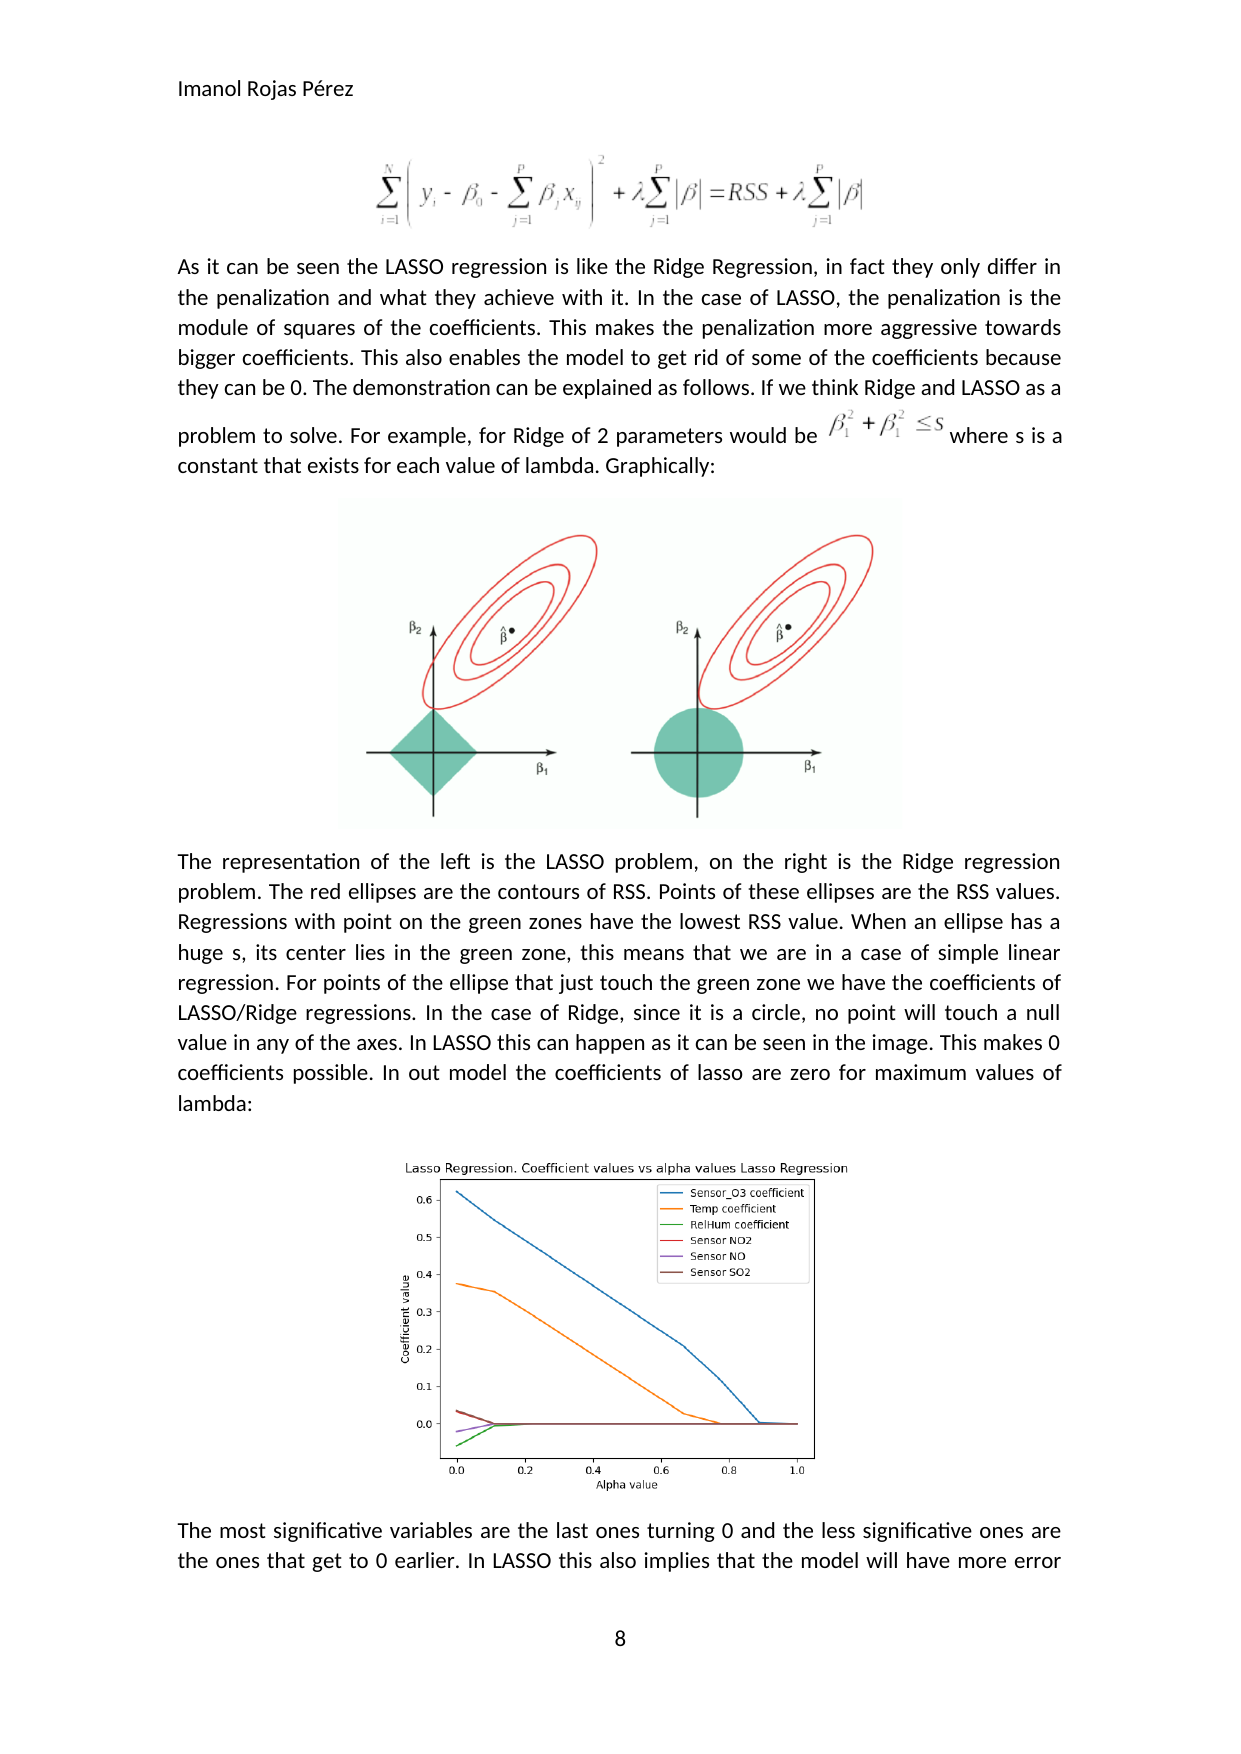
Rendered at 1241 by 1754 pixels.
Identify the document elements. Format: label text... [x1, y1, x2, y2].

picture [337, 498, 903, 829]
picture [379, 1135, 862, 1498]
text The representation of the left is the LASSO problem, on the right is the Ridge regression problem. The red ellipses are the contours of RSS. Points of these ellipses are the RSS values. Regressions with point on the green zones have the lowest RSS value. When an ellipse has a huge s, its center lies in the green zone, this means that we are in a case of simple linear regression. For points of the ellipse that just touch the green zone we have the coefficients of LASSO/Ridge regressions. In the case of Ridge, since it is a circle, no point will touch a null value in any of the axes. In LASSO this can happen as it can be seen in the image. This makes 0 coefficients possible. In out model the coefficients of lasso are zero for maximum values of lambda: [177, 847, 1063, 1117]
text As it can be seen the LASSO regression is like the Ridge Regression, in fact they only differ in the penalization and what they achieve with it. In the case of LASSO, the penalization is the module of squares of the coefficients. This makes the penalization more aggressive towards bigger coefficients. This also enables the model to get rid of some of the coefficients because they can be 0. The demonstration can be explained as follows. If we think Ridge and LASSO as a problem to solve. For example, for Ridge of 2 parameters would be where s is a constant that exists for each value of lambda. Graphically: [177, 252, 1063, 479]
